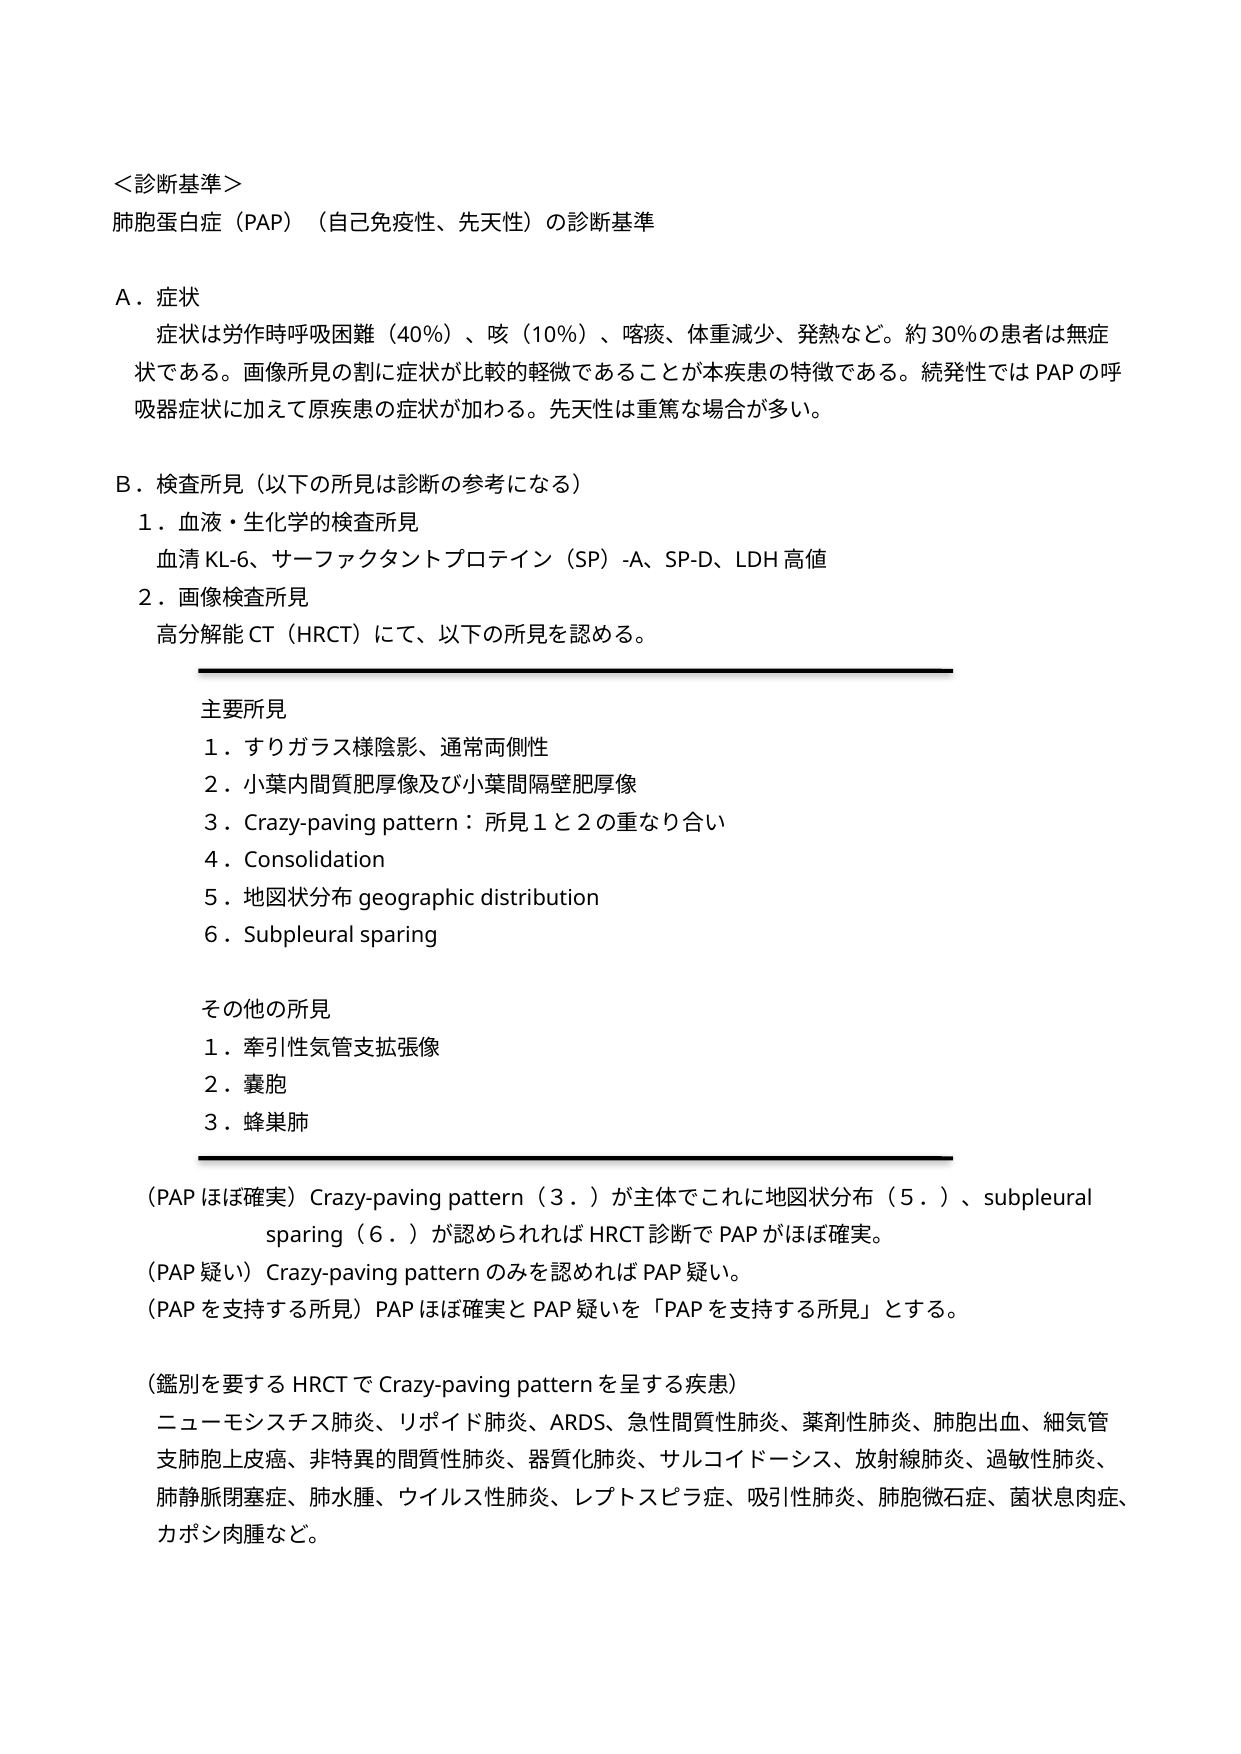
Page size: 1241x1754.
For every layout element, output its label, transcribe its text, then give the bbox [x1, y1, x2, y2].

text Ｂ．検査所見（以下の所見は診断の参考になる） [112, 464, 1128, 502]
list ３．Crazy-paving pattern： 所見１と２の重なり合い [200, 802, 1128, 839]
list ２．嚢胞 [200, 1064, 1128, 1102]
text 高分解能CT（HRCT）にて、以下の所見を認める。 [112, 614, 1128, 652]
text 肺胞蛋白症（PAP）（自己免疫性、先天性）の診断基準 [112, 202, 1128, 239]
text ニューモシスチス肺炎、リポイド肺炎、ARDS、急性間質性肺炎、薬剤性肺炎、肺胞出血、細気管支肺胞上皮癌、非特異的間質性肺炎、器質化肺炎、サルコイドーシス、放射線肺炎、過敏性肺炎、肺静脈閉塞症、肺水腫、ウイルス性肺炎、レプトスピラ症、吸引性肺炎、肺胞微石症、菌状息肉症、カポシ肉腫など。 [156, 1402, 1128, 1552]
list ４．Consolidation [200, 839, 1128, 877]
list １．すりガラス様陰影、通常両側性 [200, 727, 1128, 764]
list ５．地図状分布 geographic distribution [200, 877, 1128, 914]
list 主要所見 [200, 689, 1128, 727]
list ６．Subpleural sparing [200, 914, 1128, 952]
list １．牽引性気管支拡張像 [200, 1027, 1128, 1064]
text Ａ．症状 [112, 277, 1128, 314]
text ＜診断基準＞ [112, 164, 1128, 202]
list ２．小葉内間質肥厚像及び小葉間隔壁肥厚像 [200, 764, 1128, 802]
text （鑑別を要するHRCTでCrazy-paving patternを呈する疾患） [112, 1364, 1128, 1402]
text 血清KL-6、サーファクタントプロテイン（SP）-A、SP-D、LDH高値 [112, 539, 1128, 577]
list ３．蜂巣肺 [150, 1102, 1128, 1139]
text （PAPを支持する所見）PAPほぼ確実とPAP疑いを「PAPを支持する所見」とする。 [112, 1289, 1128, 1327]
text ２．画像検査所見 [112, 577, 1128, 614]
text （PAPほぼ確実）Crazy-paving pattern（３．）が主体でこれに地図状分布（５．）、subpleural sparing（６．）が認められればHRCT診断でPAPがほぼ確実。 [134, 1177, 1128, 1252]
text 症状は労作時呼吸困難（40％）、咳（10％）、喀痰、体重減少、発熱など。約30％の患者は無症状である。画像所見の割に症状が比較的軽微であることが本疾患の特徴である。続発性ではPAPの呼吸器症状に加えて原疾患の症状が加わる。先天性は重篤な場合が多い。 [134, 314, 1128, 427]
text その他の所見 [112, 989, 1128, 1027]
text （PAP疑い）Crazy-paving patternのみを認めればPAP疑い。 [112, 1252, 1128, 1289]
list １．血液・生化学的検査所見 [134, 502, 1128, 539]
